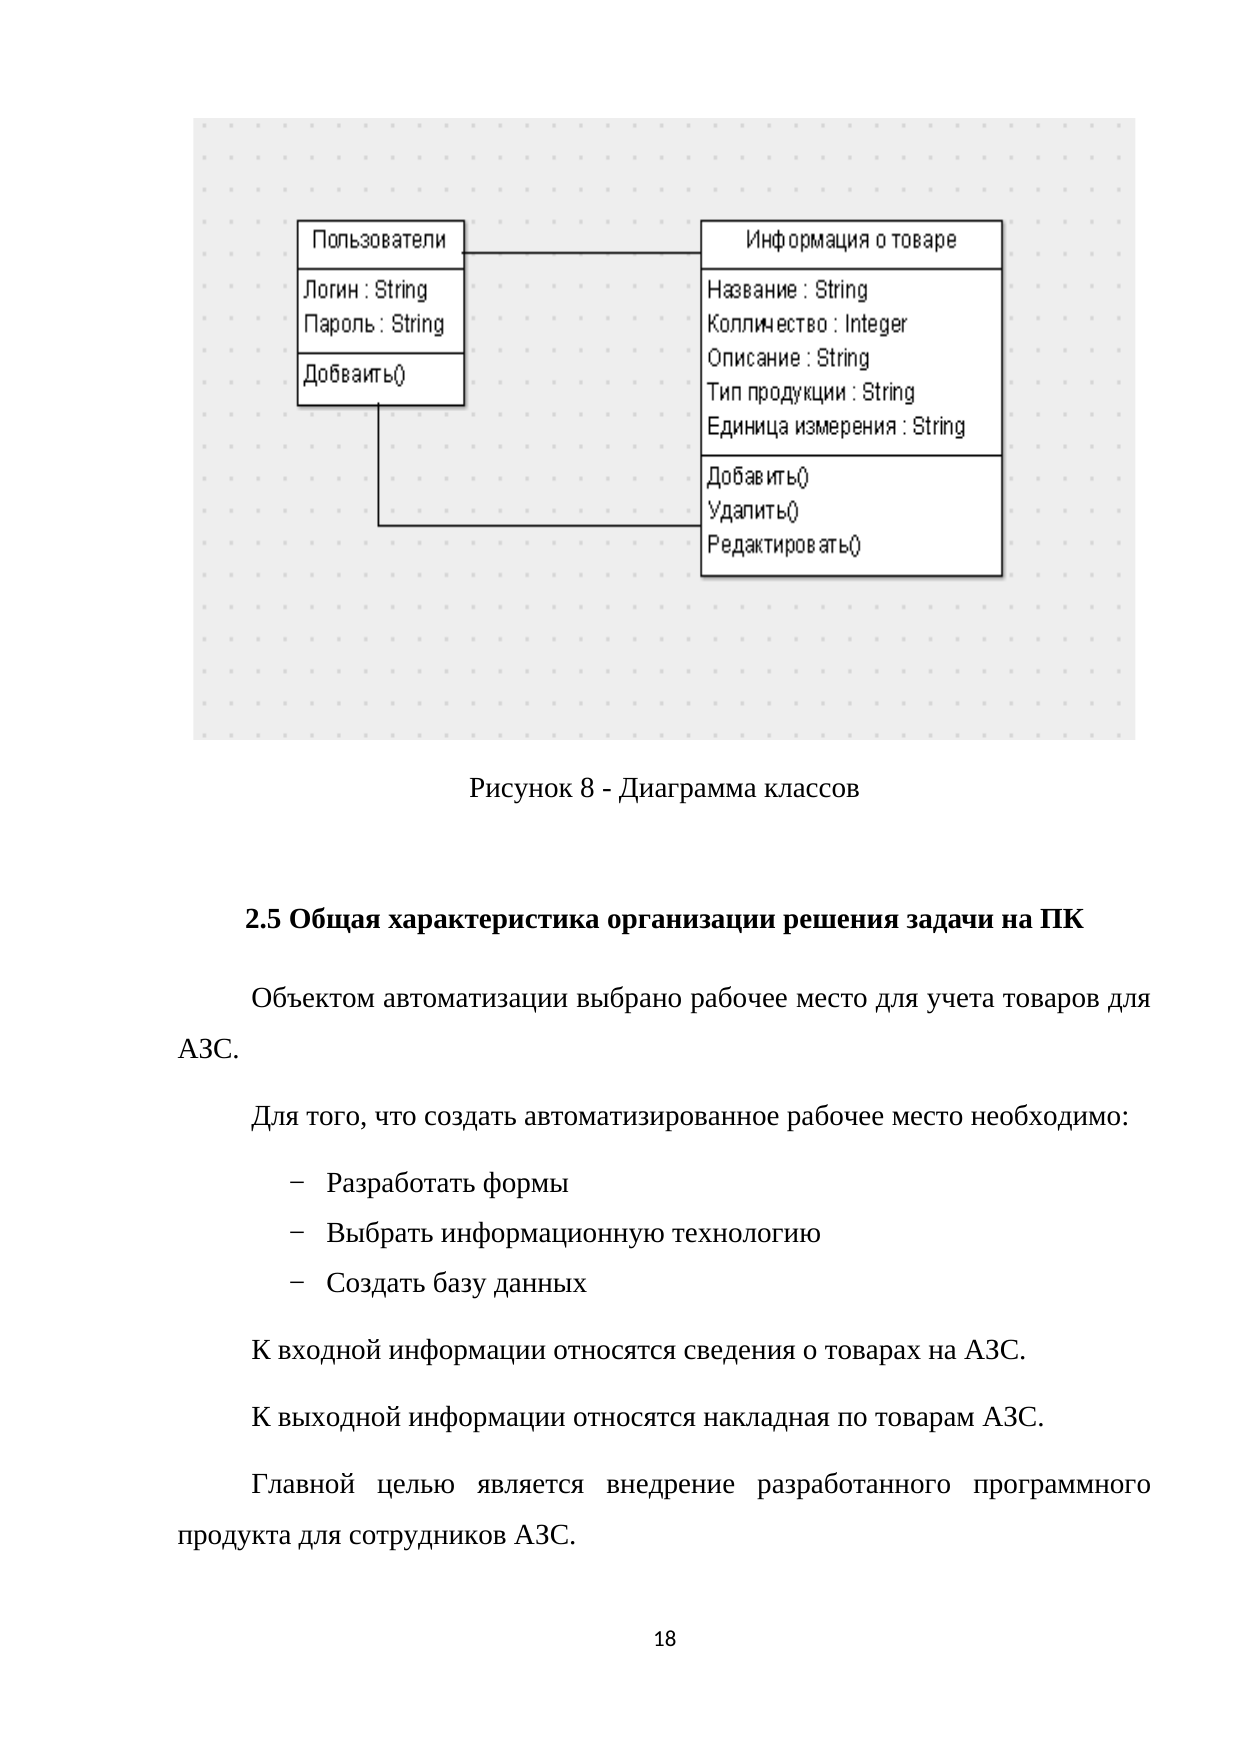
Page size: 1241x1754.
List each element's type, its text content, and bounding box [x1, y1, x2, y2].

subtitle 2.5 Общая характеристика организации решения задачи на ПК [177, 901, 1152, 935]
picture [193, 118, 1136, 740]
text Главной целью является внедрение разработанного программного продукта для сотрудников АЗС. [177, 1466, 1152, 1550]
text Рисунок 8 - Диаграмма классов [177, 771, 1152, 804]
text Для того, что создать автоматизированное рабочее место необходимо: [177, 1098, 1152, 1131]
list Выбрать информационную технологию [288, 1215, 1152, 1249]
list Разработать формы [288, 1165, 1152, 1198]
text К входной информации относятся сведения о товарах на АЗС. [177, 1332, 1152, 1366]
text Объектом автоматизации выбрано рабочее место для учета товаров для АЗС. [177, 981, 1152, 1064]
text К выходной информации относятся накладная по товарам АЗС. [177, 1399, 1152, 1433]
list Создать базу данных [288, 1266, 1152, 1299]
